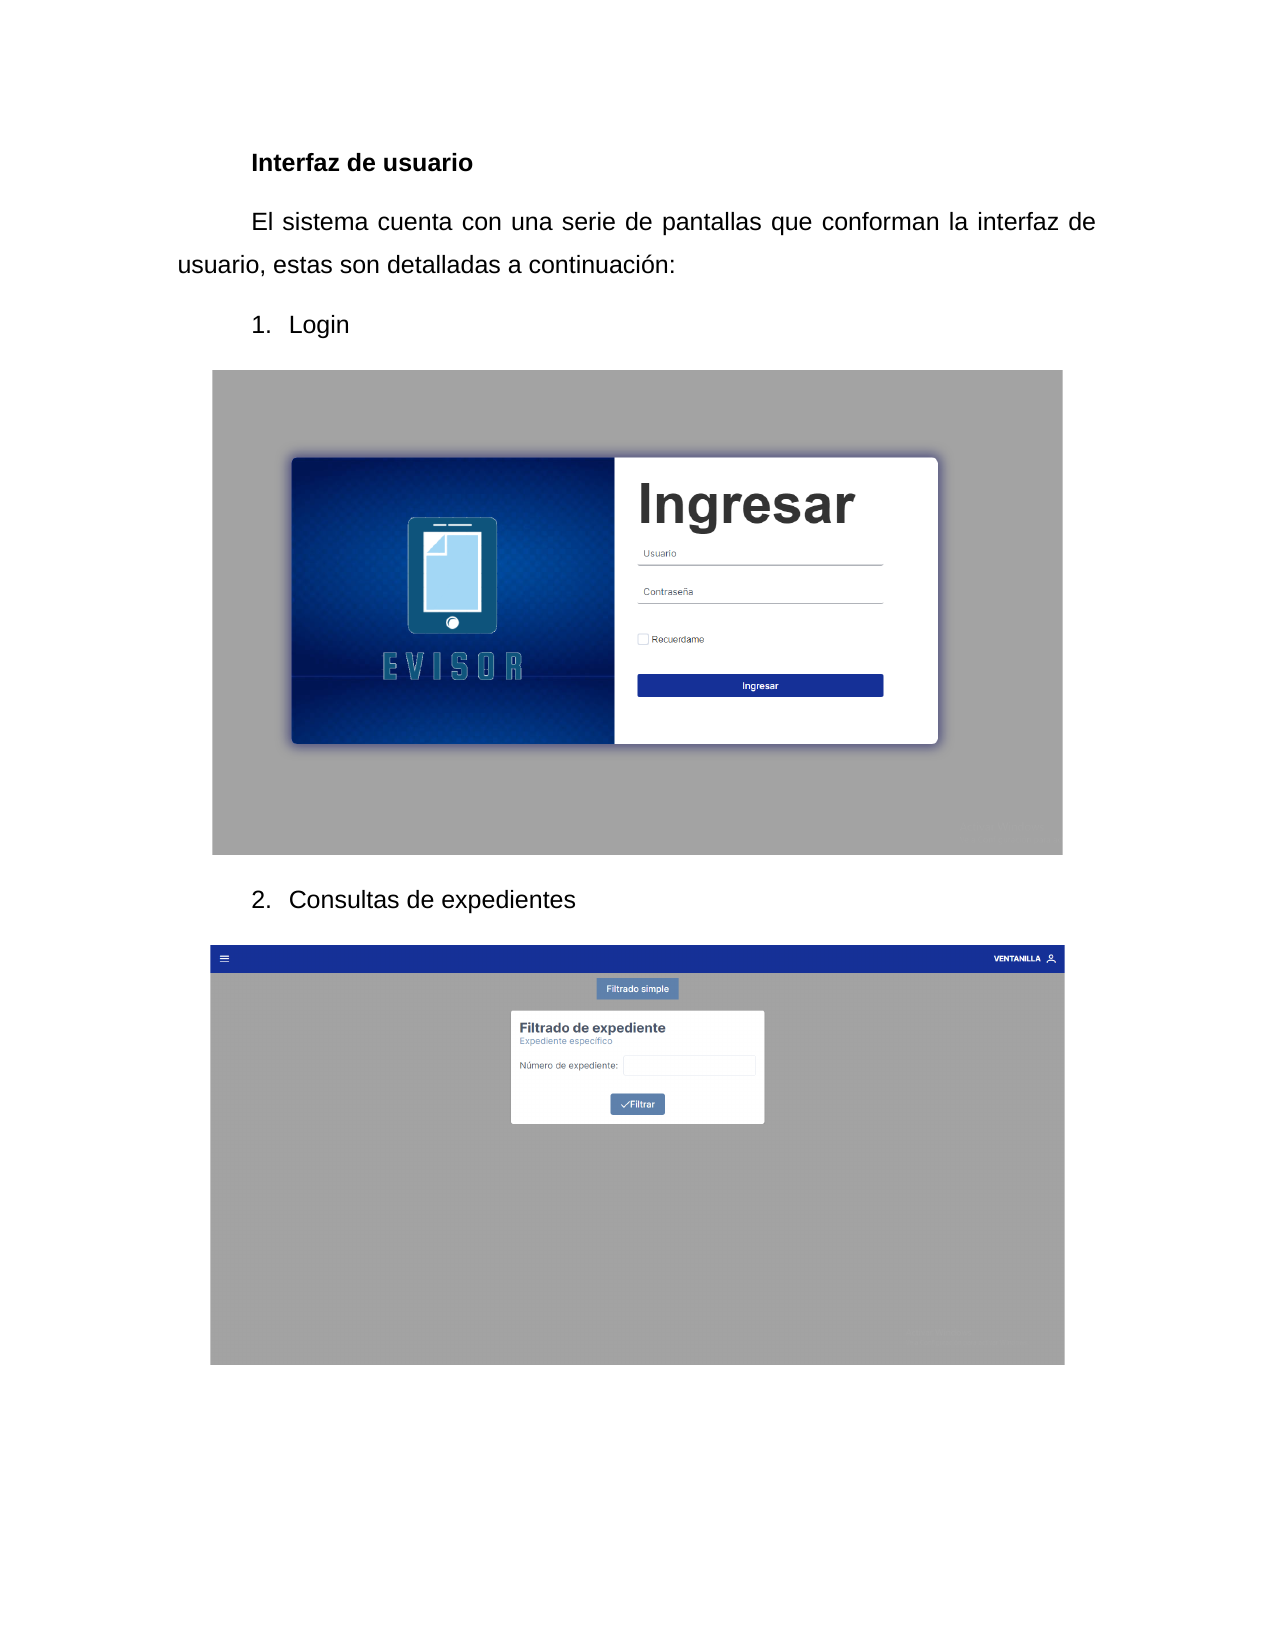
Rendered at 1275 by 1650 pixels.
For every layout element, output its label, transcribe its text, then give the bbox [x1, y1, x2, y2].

text El sistema cuenta con una serie de pantallas que conforman la interfaz de usuario, estas son detalladas a continuación: [177, 207, 1098, 279]
list Consultas de expedientes [251, 885, 1098, 914]
text Interfaz de usuario [177, 148, 1098, 176]
list Login [251, 310, 1098, 339]
picture [210, 945, 1065, 1365]
picture [212, 370, 1063, 855]
